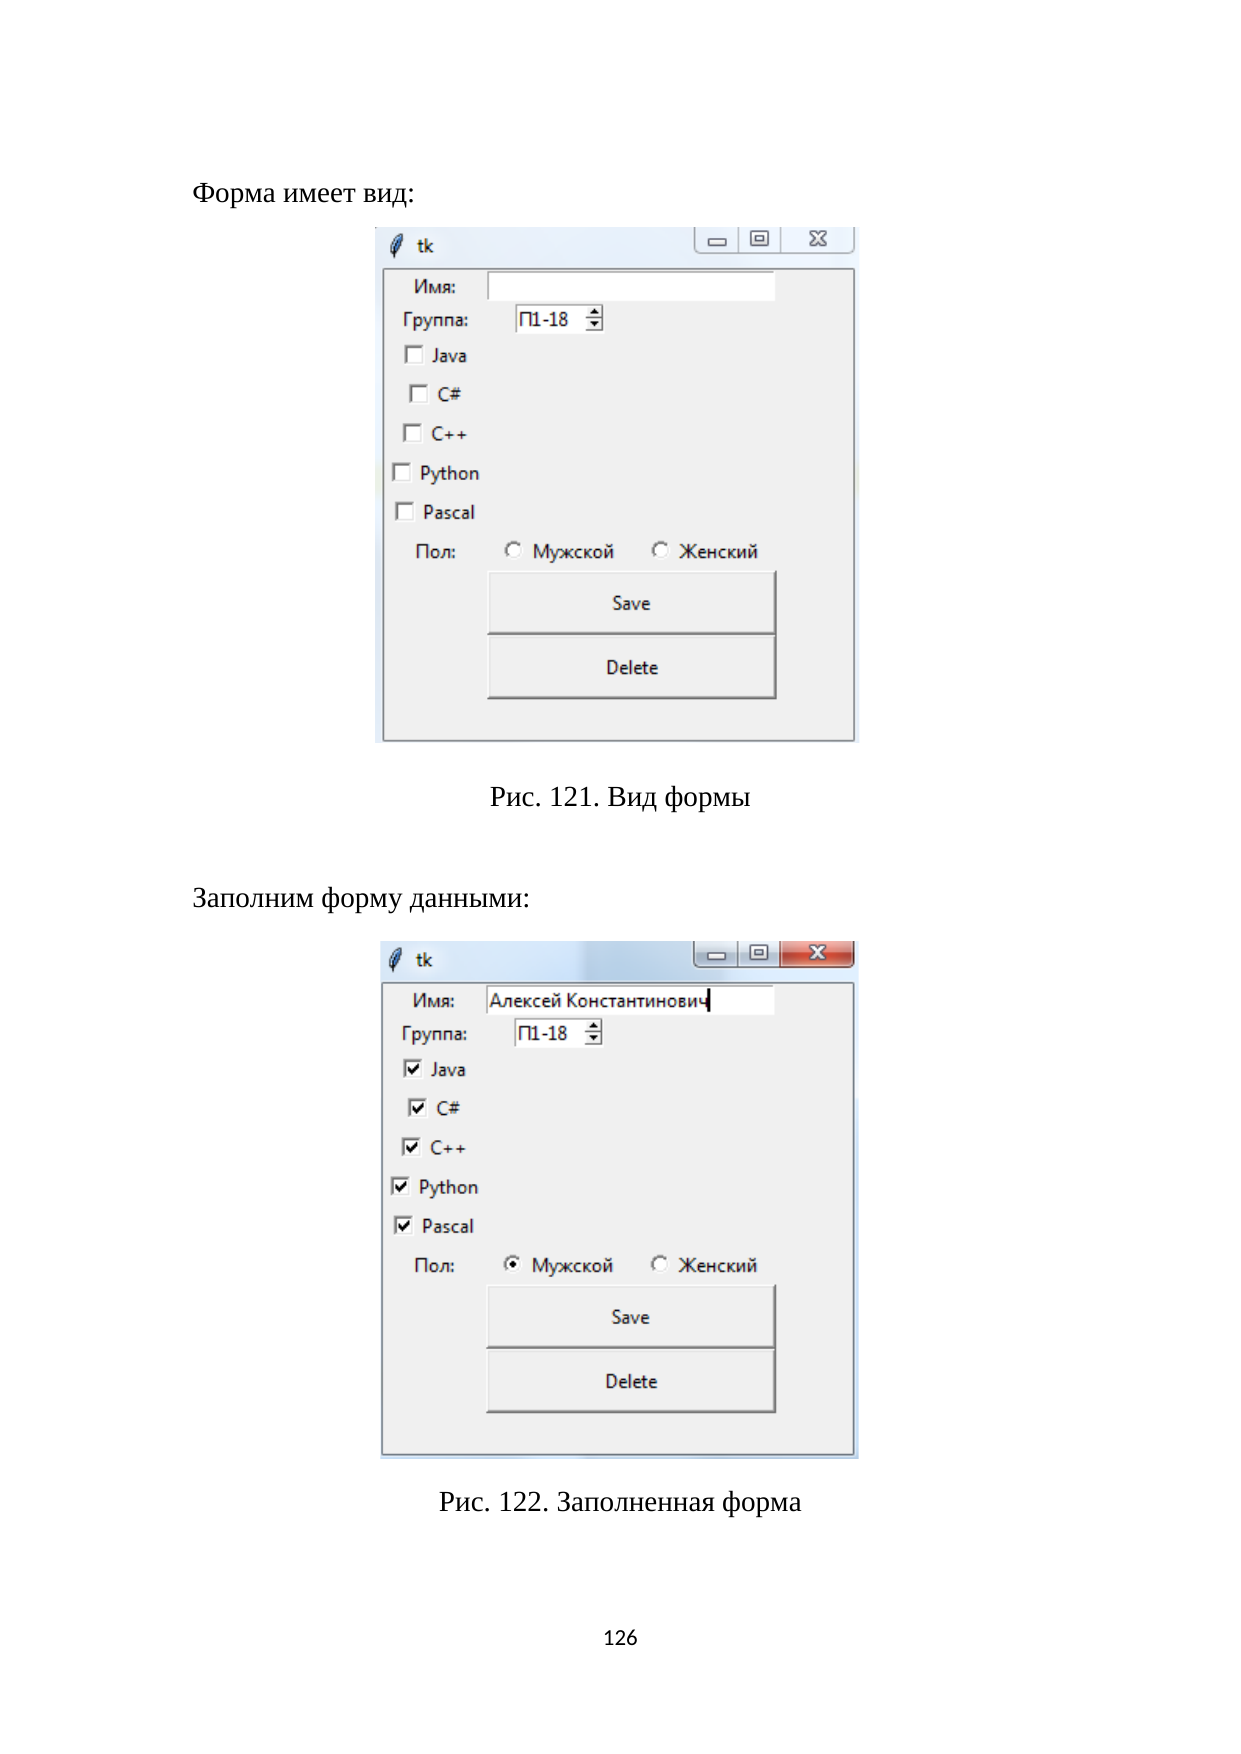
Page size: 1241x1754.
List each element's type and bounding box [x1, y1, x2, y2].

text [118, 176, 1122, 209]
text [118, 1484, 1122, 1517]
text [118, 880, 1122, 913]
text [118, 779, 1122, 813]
picture [375, 227, 860, 743]
picture [380, 941, 859, 1459]
